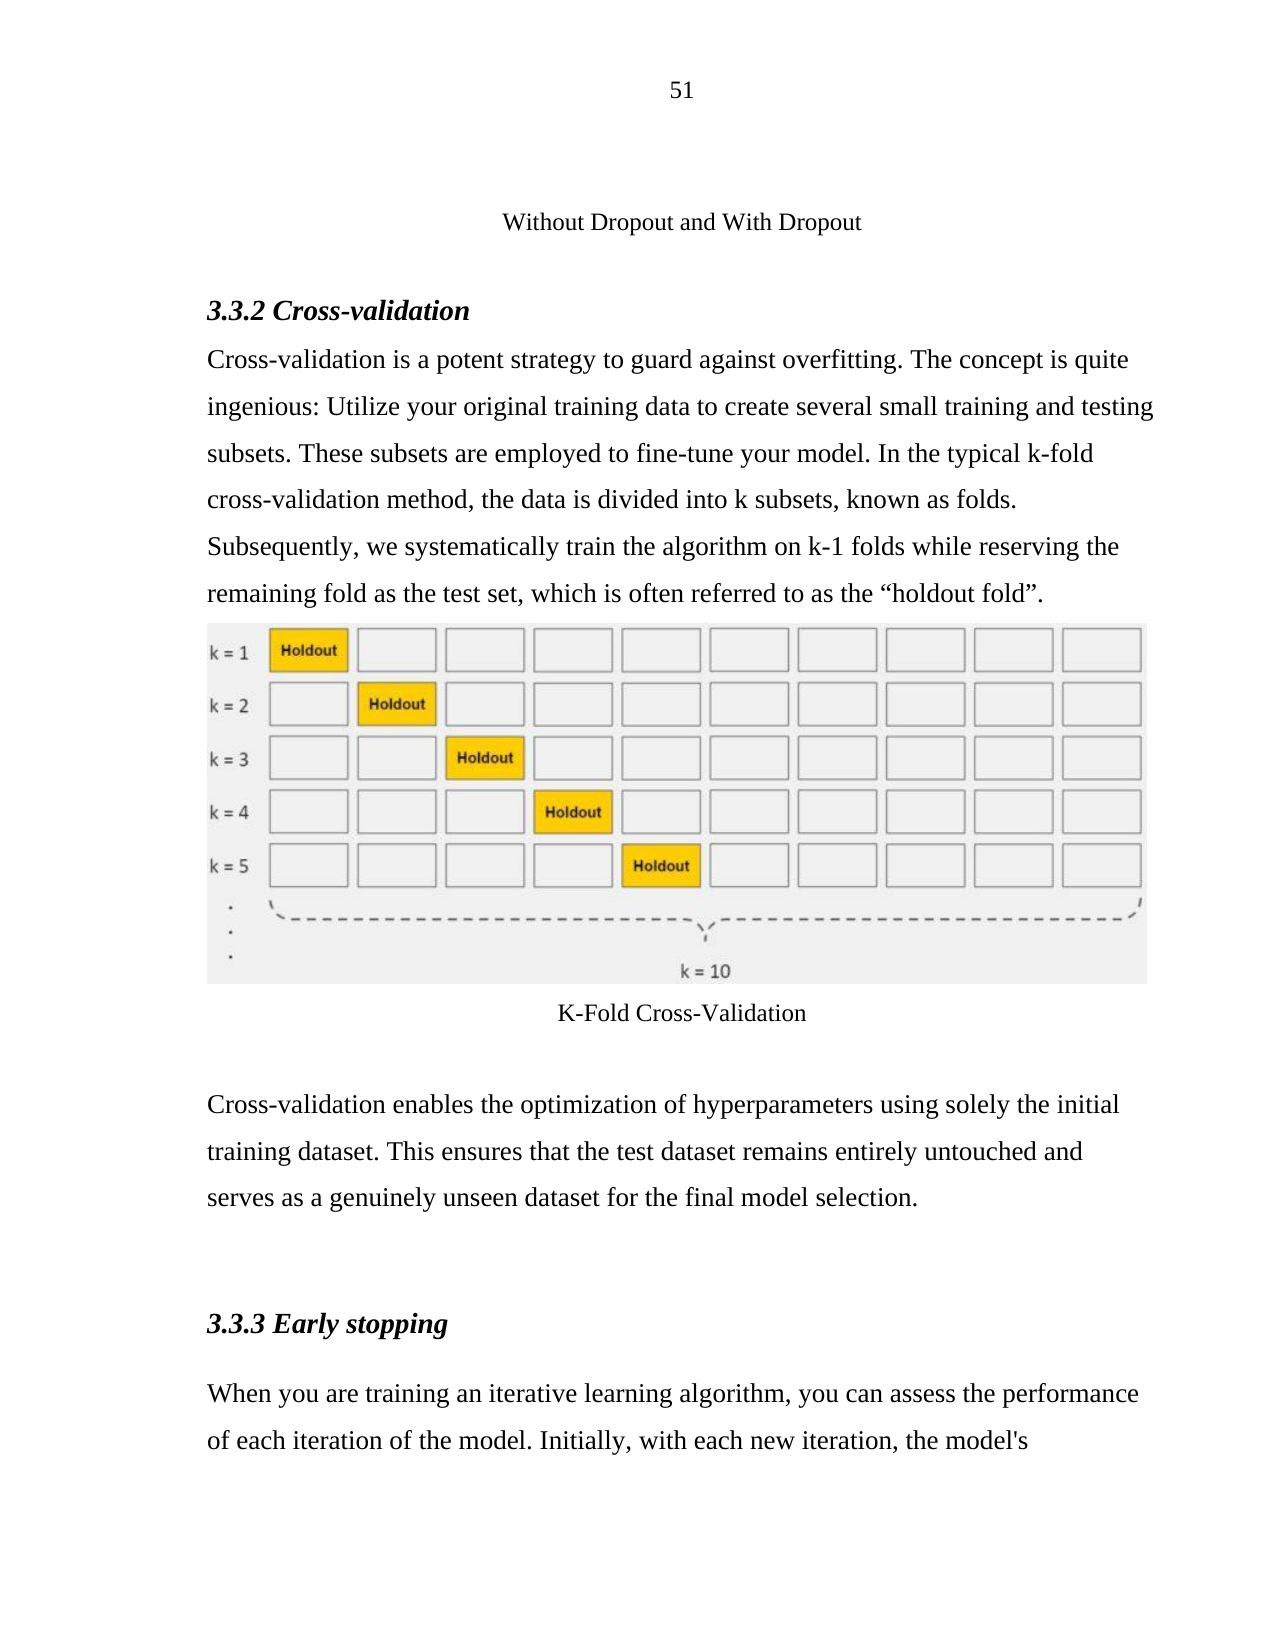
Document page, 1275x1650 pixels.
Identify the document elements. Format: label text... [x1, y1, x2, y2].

text Cross-validation enables the optimization of hyperparameters using solely the initial training dataset. This ensures that the test dataset remains entirely untouched and serves as a genuinely unseen dataset for the final model selection. [207, 1088, 1157, 1212]
picture [206, 623, 1147, 984]
text Without Dropout and With Dropout [207, 207, 1157, 236]
text 3.3.3 Early stopping [207, 1306, 1157, 1340]
text Cross-validation is a potent strategy to guard against overfitting. The concept is quite ingenious: Utilize your original training data to create several small training and testing subsets. These subsets are employed to fine-tune your model. In the typical k-fold cross-validation method, the data is divided into k subsets, known as folds. Subsequently, we systematically train the algorithm on k-1 folds while reserving the remaining fold as the test set, which is often referred to as the “holdout fold”. [207, 343, 1157, 608]
text K-Fold Cross-Validation [207, 998, 1157, 1027]
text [207, 1377, 1157, 1455]
text 3.3.2 Cross-validation [207, 293, 1157, 327]
